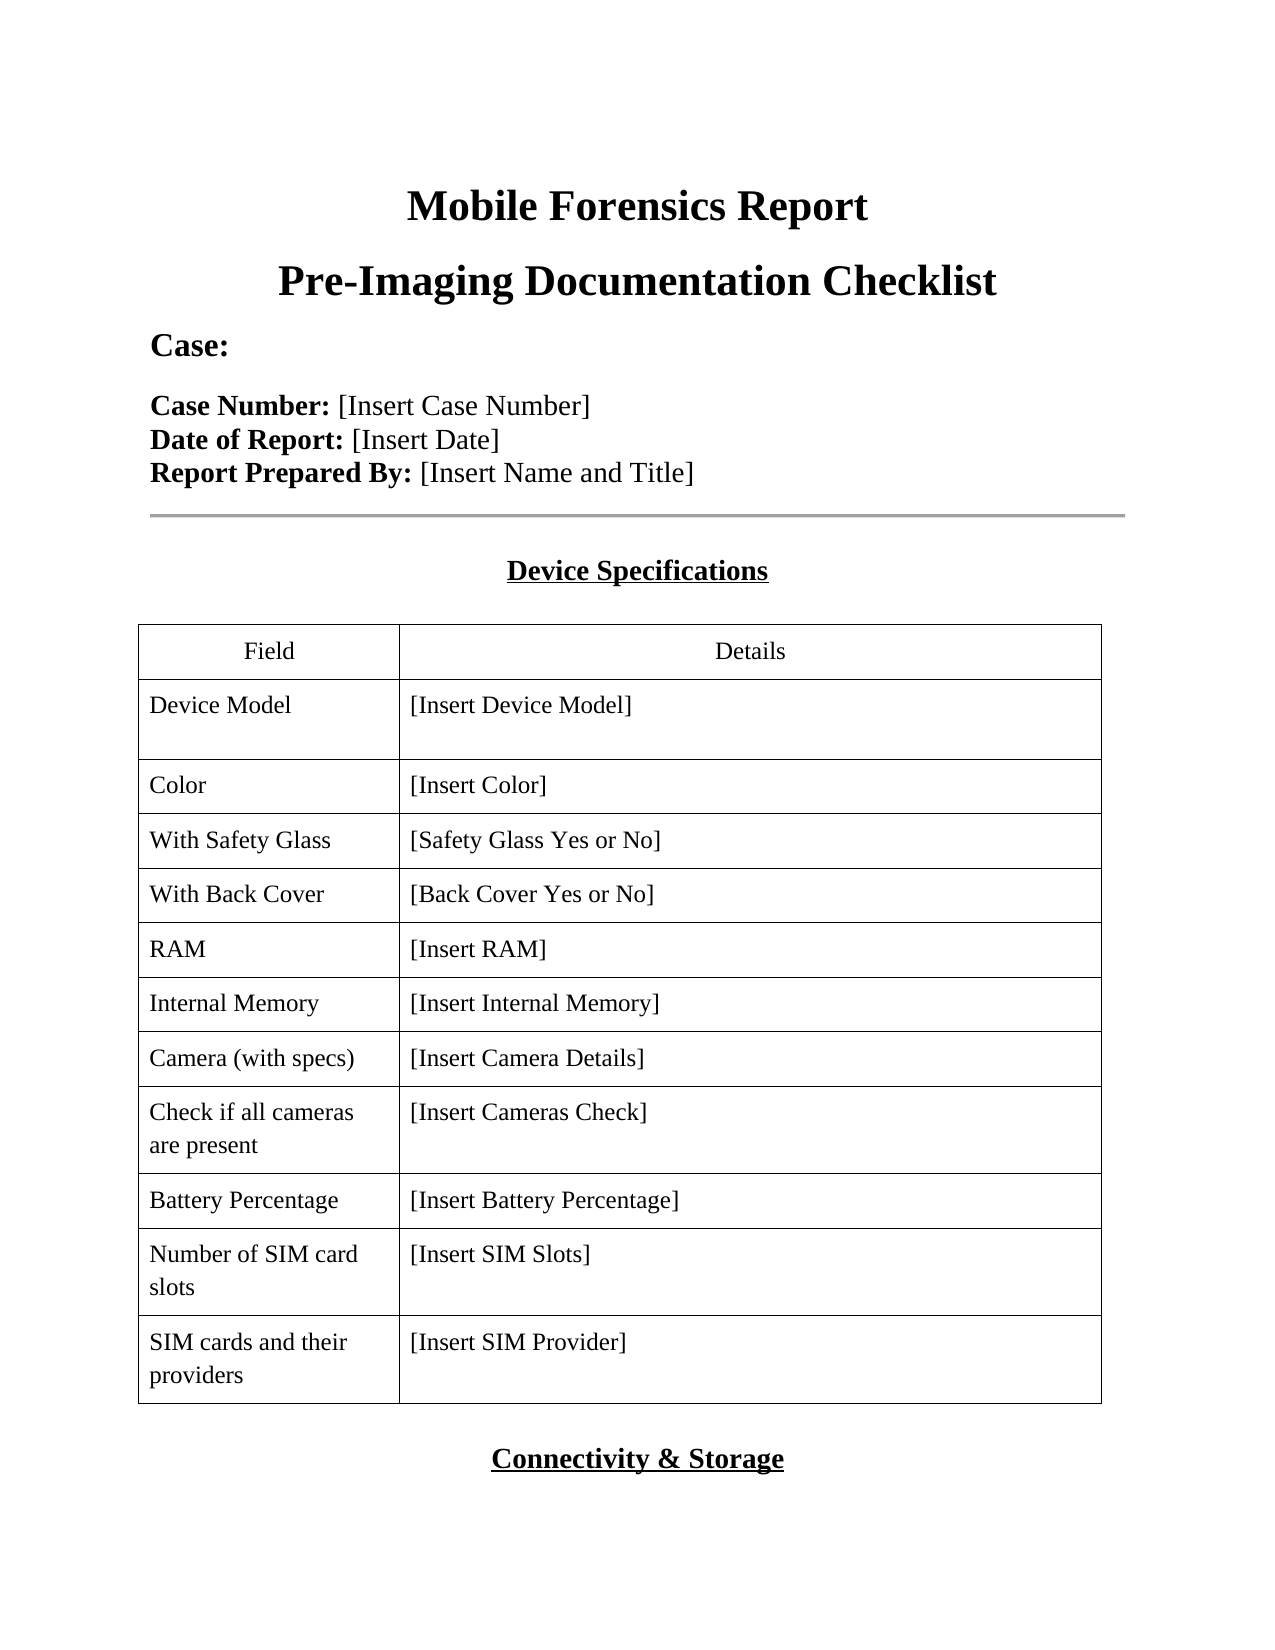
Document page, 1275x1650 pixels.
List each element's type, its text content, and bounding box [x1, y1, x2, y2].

table_cell [Insert Device Model] [400, 680, 1101, 759]
table_cell SIM cards and their providers [139, 1316, 399, 1403]
subtitle Pre-Imaging Documentation Checklist [498, 275, 1125, 300]
table_cell [Insert SIM Slots] [400, 1229, 1101, 1315]
table_cell Number of SIM card slots [139, 1229, 399, 1315]
table_cell [Insert RAM] [400, 923, 1101, 977]
subtitle Pre-Imaging Documentation Checklist [150, 275, 438, 300]
table_cell [Insert Camera Details] [400, 1032, 1101, 1086]
table_cell [Insert Internal Memory] [400, 978, 1101, 1031]
text Case: [150, 325, 1125, 363]
subtitle Connectivity & Storage [150, 1441, 1125, 1475]
table_cell [Back Cover Yes or No] [400, 869, 1101, 922]
table_cell Battery Percentage [139, 1174, 399, 1228]
table_cell Check if all cameras are present [139, 1087, 399, 1173]
subtitle Mobile Forensics Report [150, 200, 791, 225]
table_cell [Insert Battery Percentage] [400, 1174, 1101, 1228]
table_cell [Safety Glass Yes or No] [400, 814, 1101, 868]
table_cell With Back Cover [139, 869, 399, 922]
table_cell Device Model [139, 680, 399, 759]
table_header Details [400, 625, 1101, 679]
table_cell Internal Memory [139, 978, 399, 1031]
subtitle Mobile Forensics Report [797, 200, 1125, 225]
table_cell [Insert Color] [400, 760, 1101, 813]
table_header Field [139, 625, 399, 679]
table_cell [Insert Cameras Check] [400, 1087, 1101, 1173]
table_cell Color [139, 760, 399, 813]
table_cell [Insert SIM Provider] [400, 1316, 1101, 1403]
table_cell With Safety Glass [139, 814, 399, 868]
table_cell RAM [139, 923, 399, 977]
text Device Specifications [150, 518, 1125, 586]
table_cell Camera (with specs) [139, 1032, 399, 1086]
text Case Number: [Insert Case Number] Date of Report: [Insert Date] Report Prepared By: [Insert Name and Title] [150, 388, 1125, 489]
